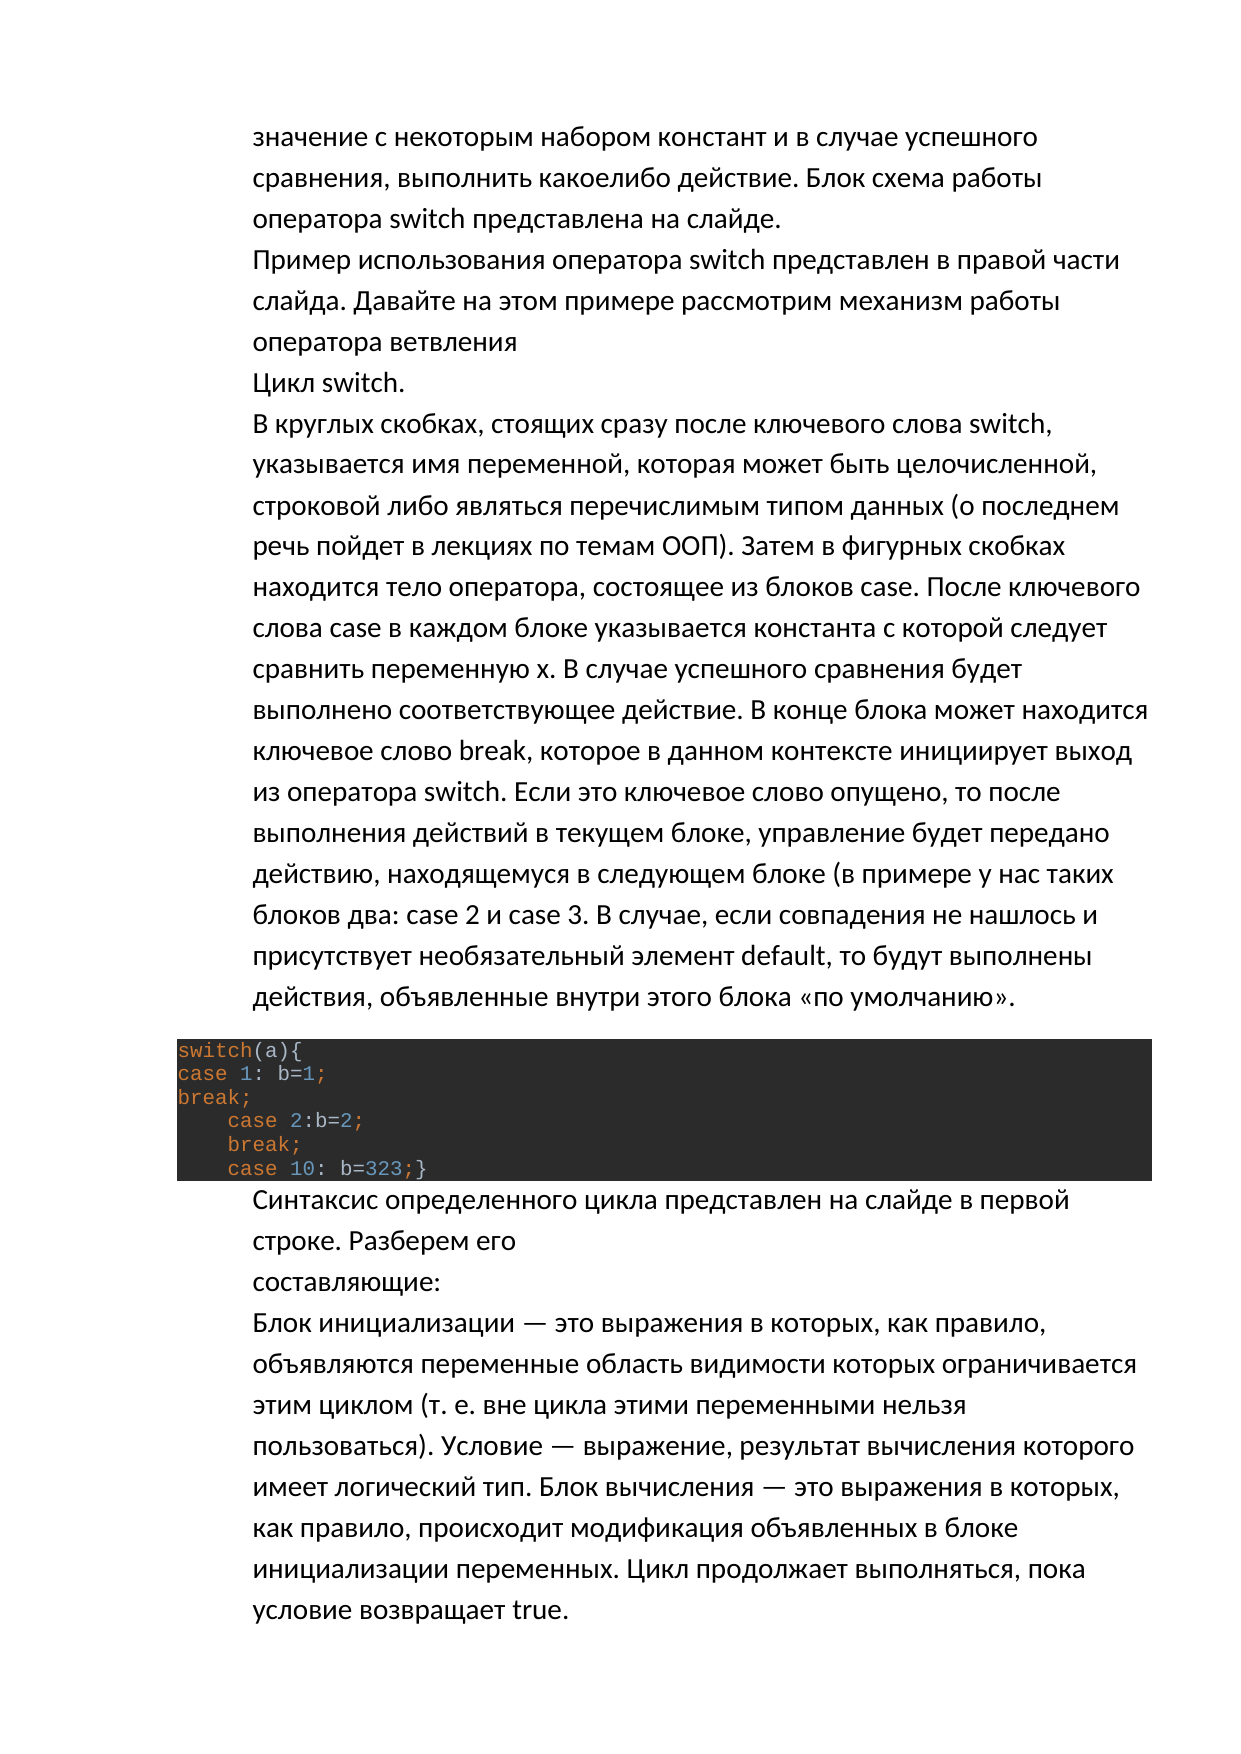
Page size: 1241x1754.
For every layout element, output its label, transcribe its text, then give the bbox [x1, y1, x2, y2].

list значение с некоторым набором констант и в случае успешного сравнения, выполнить какоелибо действие. Блок схема работы оператора switch представлена на слайде. [252, 118, 1152, 236]
list Блок инициализации — это выражения в которых, как правило, объявляются переменные область видимости которых ограничивается этим циклом (т. е. вне цикла этими переменными нельзя пользоваться). Условие — выражение, результат вычисления которого имеет логический тип. Блок вычисления — это выражения в которых, как правило, происходит модификация объявленных в блоке инициализации переменных. Цикл продолжает выполняться, пока условие возвращает true. [252, 1304, 1152, 1626]
list Пример использования оператора switch представлен в правой части слайда. Давайте на этом примере рассмотрим механизм работы оператора ветвления [252, 241, 1152, 358]
list Цикл switch. [252, 364, 1152, 399]
list В круглых скобках, стоящих сразу после ключевого слова switch, указывается имя переменной, которая может быть целочисленной, строковой либо являться перечислимым типом данных (о последнем речь пойдет в лекциях по темам ООП). Затем в фигурных скобках находится тело оператора, состоящее из блоков case. После ключевого слова case в каждом блоке указывается константа с которой следует сравнить переменную x. В случае успешного сравнения будет выполнено соответствующее действие. В конце блока может находится ключевое слово break, которое в данном контексте инициирует выход из оператора switch. Если это ключевое слово опущено, то после выполнения действий в текущем блоке, управление будет передано действию, находящемуся в следующем блоке (в примере у нас таких блоков два: case 2 и case 3. В случае, если совпадения не нашлось и присутствует необязательный элемент default, то будут выполнены действия, объявленные внутри этого блока «по умолчанию». [252, 405, 1152, 1013]
list составляющие: [252, 1263, 1152, 1299]
list Синтаксис определенного цикла представлен на слайде в первой строке. Разберем его [252, 1181, 1152, 1258]
text switch(a){ case 1: b=1; break; case 2:b=2; break; case 10: b=323;} [177, 1039, 1152, 1181]
